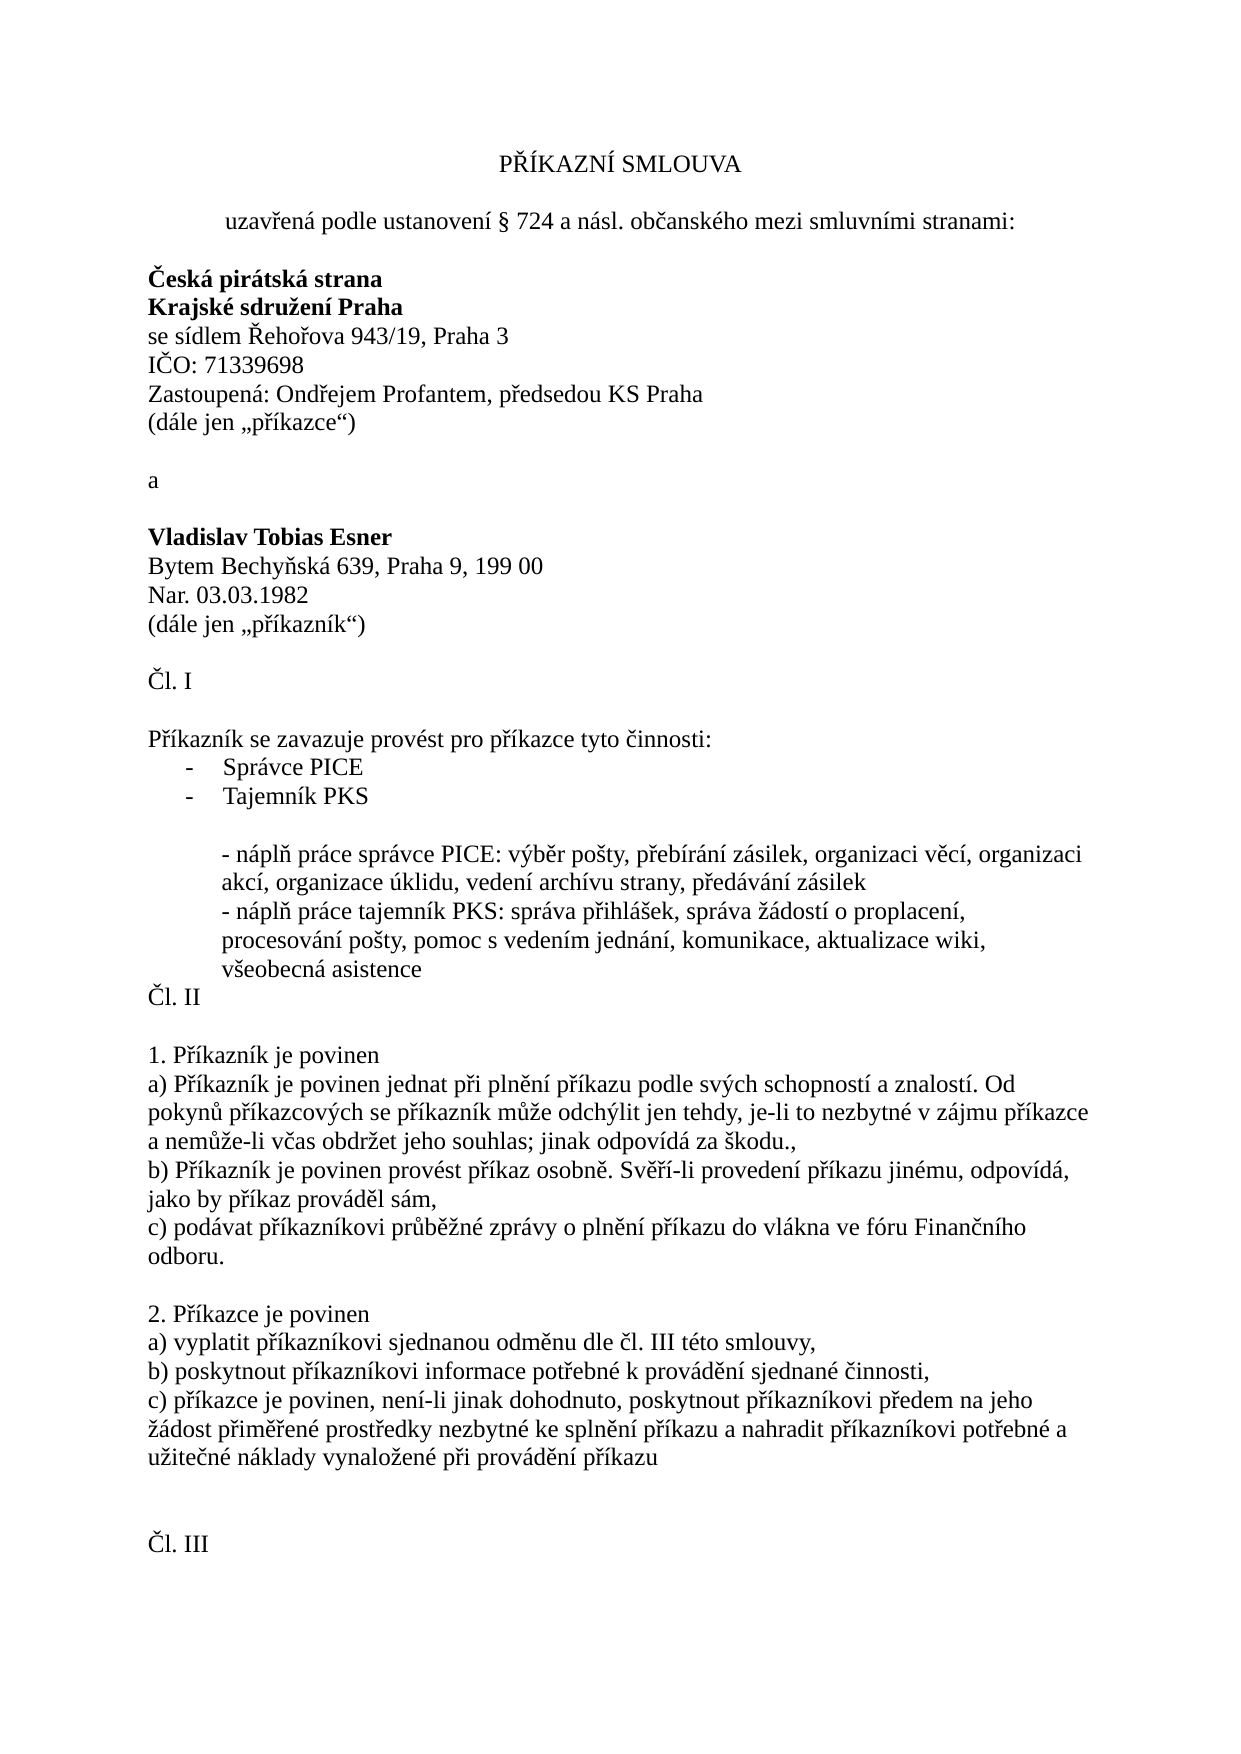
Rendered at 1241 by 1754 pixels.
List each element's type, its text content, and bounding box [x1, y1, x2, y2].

list Tajemník PKS [185, 781, 1093, 810]
text a [148, 465, 1093, 494]
text Čl. II [148, 982, 1093, 1011]
text Čl. III [148, 1529, 1093, 1557]
text PŘÍKAZNÍ SMLOUVA [148, 149, 1093, 206]
text se sídlem Řehořova 943/19, Praha 3 [148, 321, 1093, 350]
text Bytem Bechyňská 639, Praha 9, 199 00 [148, 551, 1093, 580]
text (dále jen „příkazník“) [148, 609, 1093, 637]
text - náplň práce tajemník PKS: správa přihlášek, správa žádostí o proplacení, procesování pošty, pomoc s vedením jednání, komunikace, aktualizace wiki, všeobecná asistence [221, 896, 1093, 982]
text Nar. 03.03.1982 [148, 580, 1093, 609]
text Vladislav Tobias Esner [148, 522, 1093, 551]
text uzavřená podle ustanovení § 724 a násl. občanského mezi smluvními stranami: [148, 206, 1093, 235]
text Zastoupená: Ondřejem Profantem, předsedou KS Praha [148, 379, 1093, 407]
list Správce PICE [185, 752, 1093, 781]
text (dále jen „příkazce“) [148, 407, 1093, 436]
text IČO: 71339698 [148, 350, 1093, 379]
text Příkazník se zavazuje provést pro příkazce tyto činnosti: [148, 695, 1093, 752]
text Čl. I [148, 666, 1093, 695]
text 1. Příkazník je povinen a) Příkazník je povinen jednat při plnění příkazu podle svých schopností a znalostí. Od pokynů příkazcových se příkazník může odchýlit jen tehdy, je-li to nezbytné v zájmu příkazce a nemůže-li včas obdržet jeho souhlas; jinak odpovídá za škodu., b) Příkazník je povinen provést příkaz osobně. Svěří-li provedení příkazu jinému, odpovídá, jako by příkaz prováděl sám, c) podávat příkazníkovi průběžné zprávy o plnění příkazu do vlákna ve fóru Finančního odboru. 2. Příkazce je povinen a) vyplatit příkazníkovi sjednanou odměnu dle čl. III této smlouvy, b) poskytnout příkazníkovi informace potřebné k provádění sjednané činnosti, c) příkazce je povinen, není-li jinak dohodnuto, poskytnout příkazníkovi předem na jeho žádost přiměřené prostředky nezbytné ke splnění příkazu a nahradit příkazníkovi potřebné a užitečné náklady vynaložené při provádění příkazu [148, 1011, 1093, 1471]
text Krajské sdružení Praha [148, 292, 1093, 321]
text Česká pirátská strana [148, 264, 1093, 292]
text - náplň práce správce PICE: výběr pošty, přebírání zásilek, organizaci věcí, organizaci akcí, organizace úklidu, vedení archívu strany, předávání zásilek [221, 839, 1093, 896]
